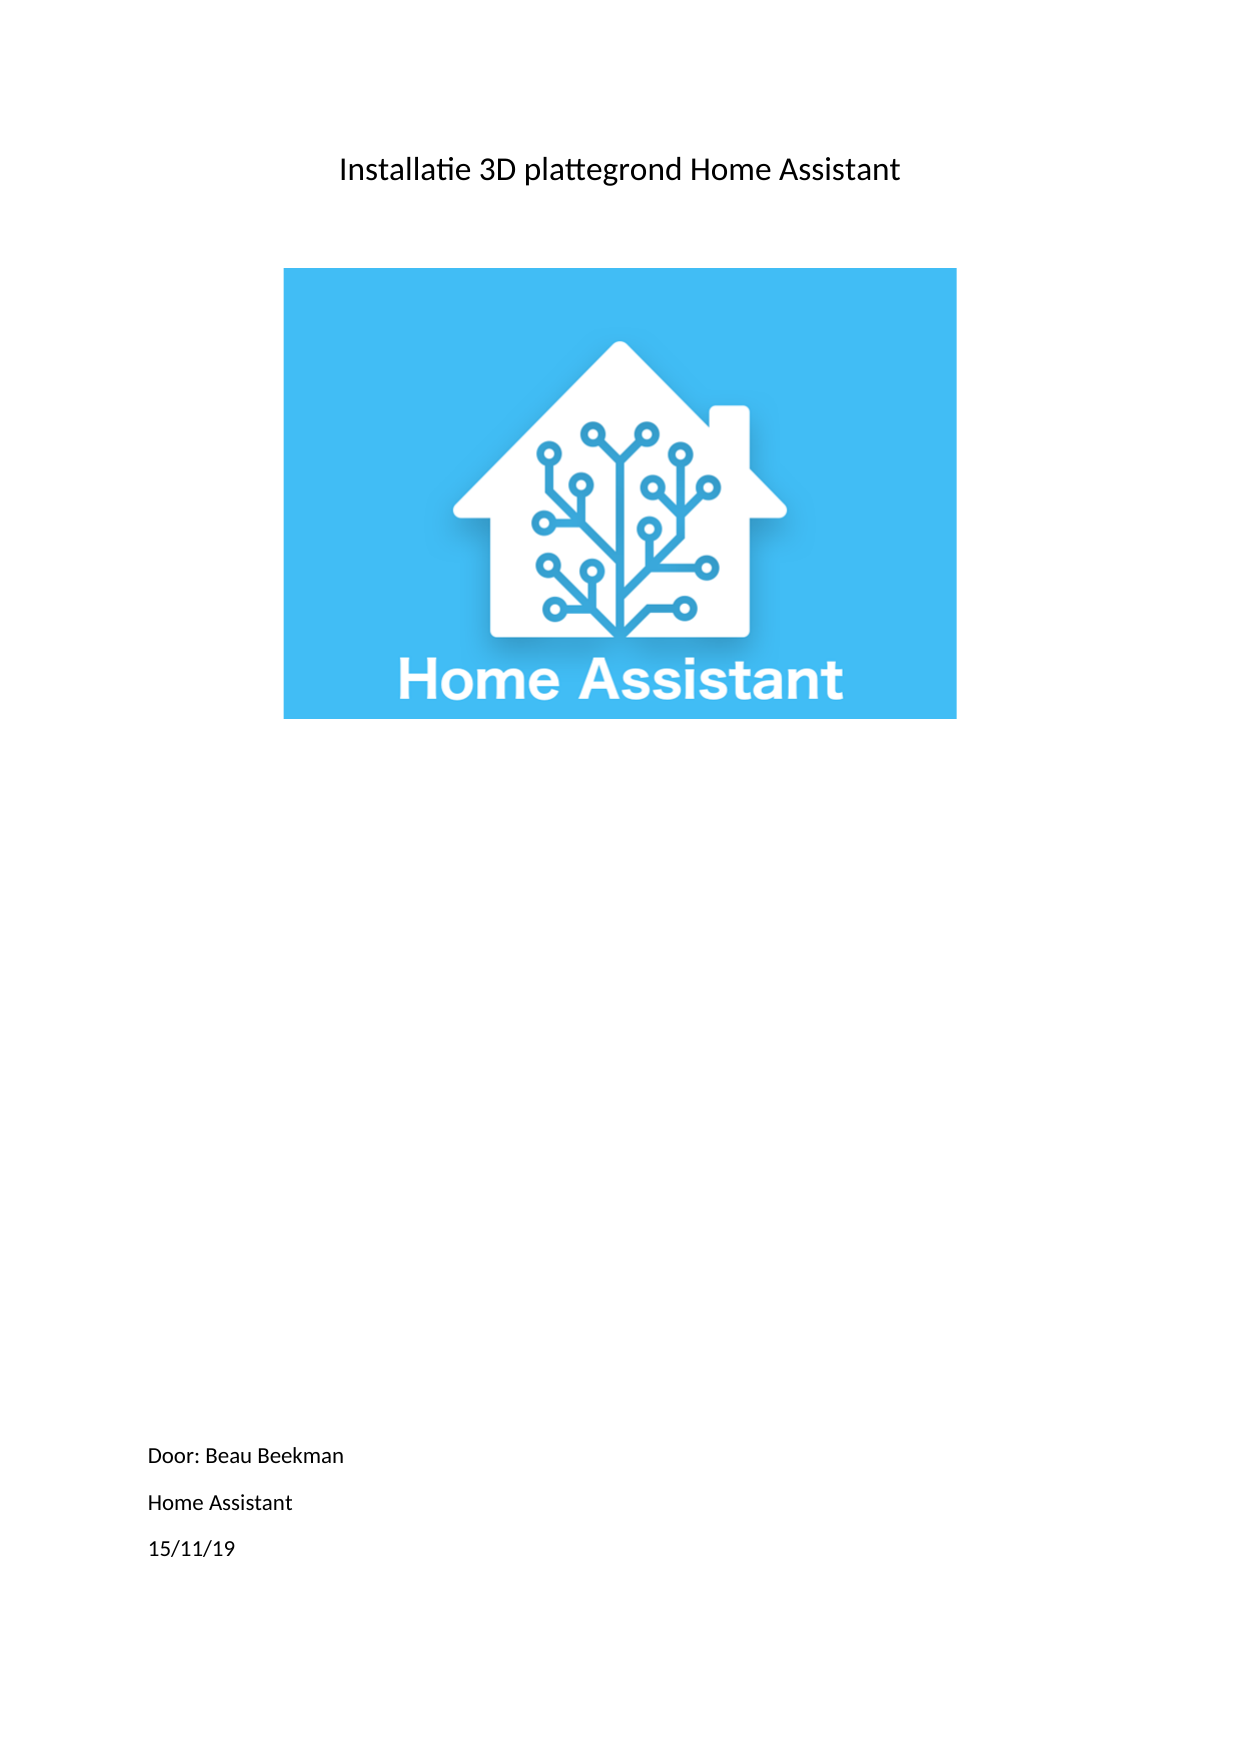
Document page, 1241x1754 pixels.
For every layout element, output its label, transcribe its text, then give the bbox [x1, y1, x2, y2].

text Home Assistant [148, 1488, 1093, 1516]
text Door: Beau Beekman [148, 1441, 1093, 1469]
text Installatie 3D plattegrond Home Assistant [148, 148, 1093, 188]
picture [283, 268, 957, 719]
text 15/11/19 [148, 1534, 1093, 1563]
